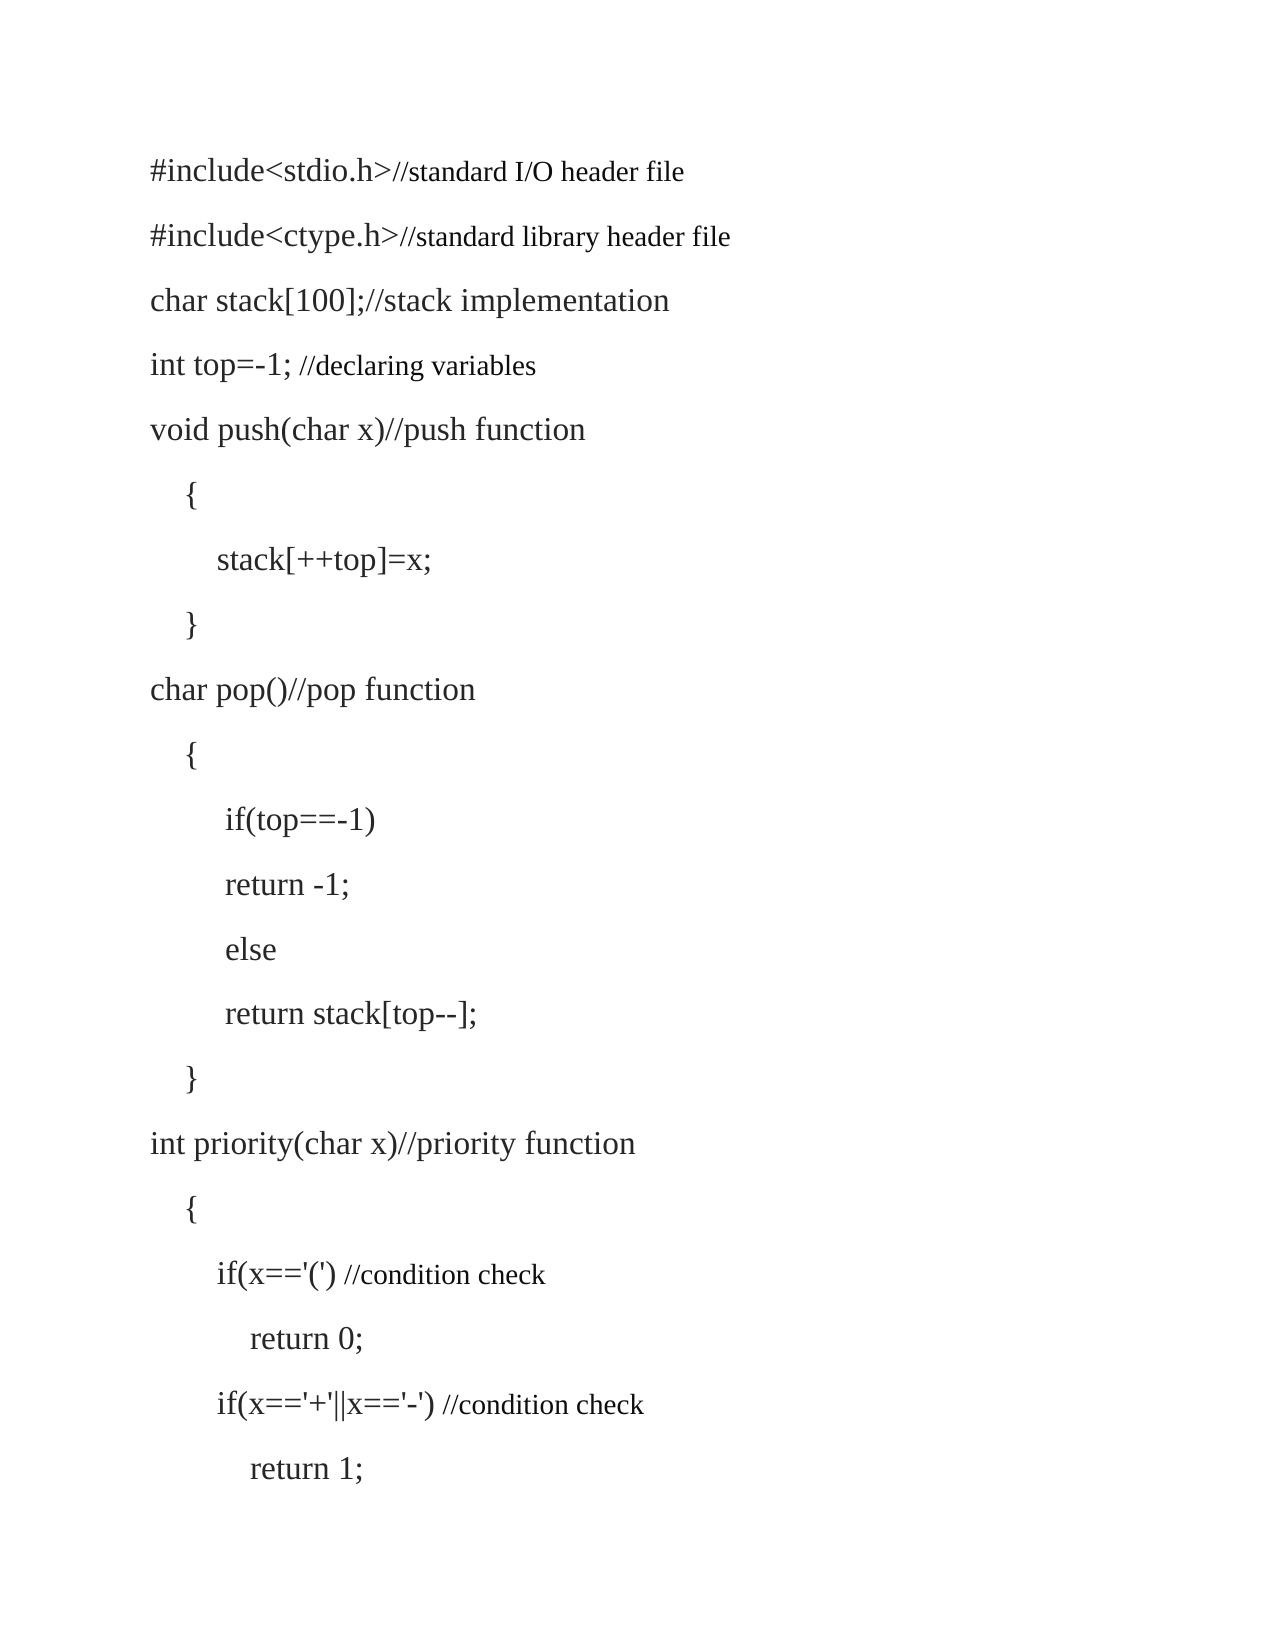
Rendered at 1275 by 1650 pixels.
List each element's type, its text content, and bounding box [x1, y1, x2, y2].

text char pop()//pop function [150, 669, 1125, 707]
text return 1; [150, 1448, 1125, 1486]
text if(x=='+'||x=='-') //condition check [150, 1383, 1125, 1421]
text #include<ctype.h>//standard library header file [150, 215, 1125, 253]
text return stack[top--]; [150, 994, 1125, 1032]
text if(x=='(') //condition check [150, 1253, 1125, 1292]
text char stack[100];//stack implementation [150, 280, 1125, 318]
text if(top==-1) [150, 799, 1125, 837]
text } [150, 1058, 1125, 1097]
text void push(char x)//push function [150, 409, 1125, 448]
text } [150, 604, 1125, 643]
text int top=-1; //declaring variables [150, 345, 1125, 383]
text { [150, 1188, 1125, 1227]
text { [150, 474, 1125, 513]
text int priority(char x)//priority function [150, 1123, 1125, 1162]
text { [150, 734, 1125, 772]
text return -1; [150, 864, 1125, 902]
text stack[++top]=x; [150, 539, 1125, 578]
text else [150, 929, 1125, 967]
text return 0; [150, 1318, 1125, 1356]
text #include<stdio.h>//standard I/O header file [150, 150, 1125, 188]
